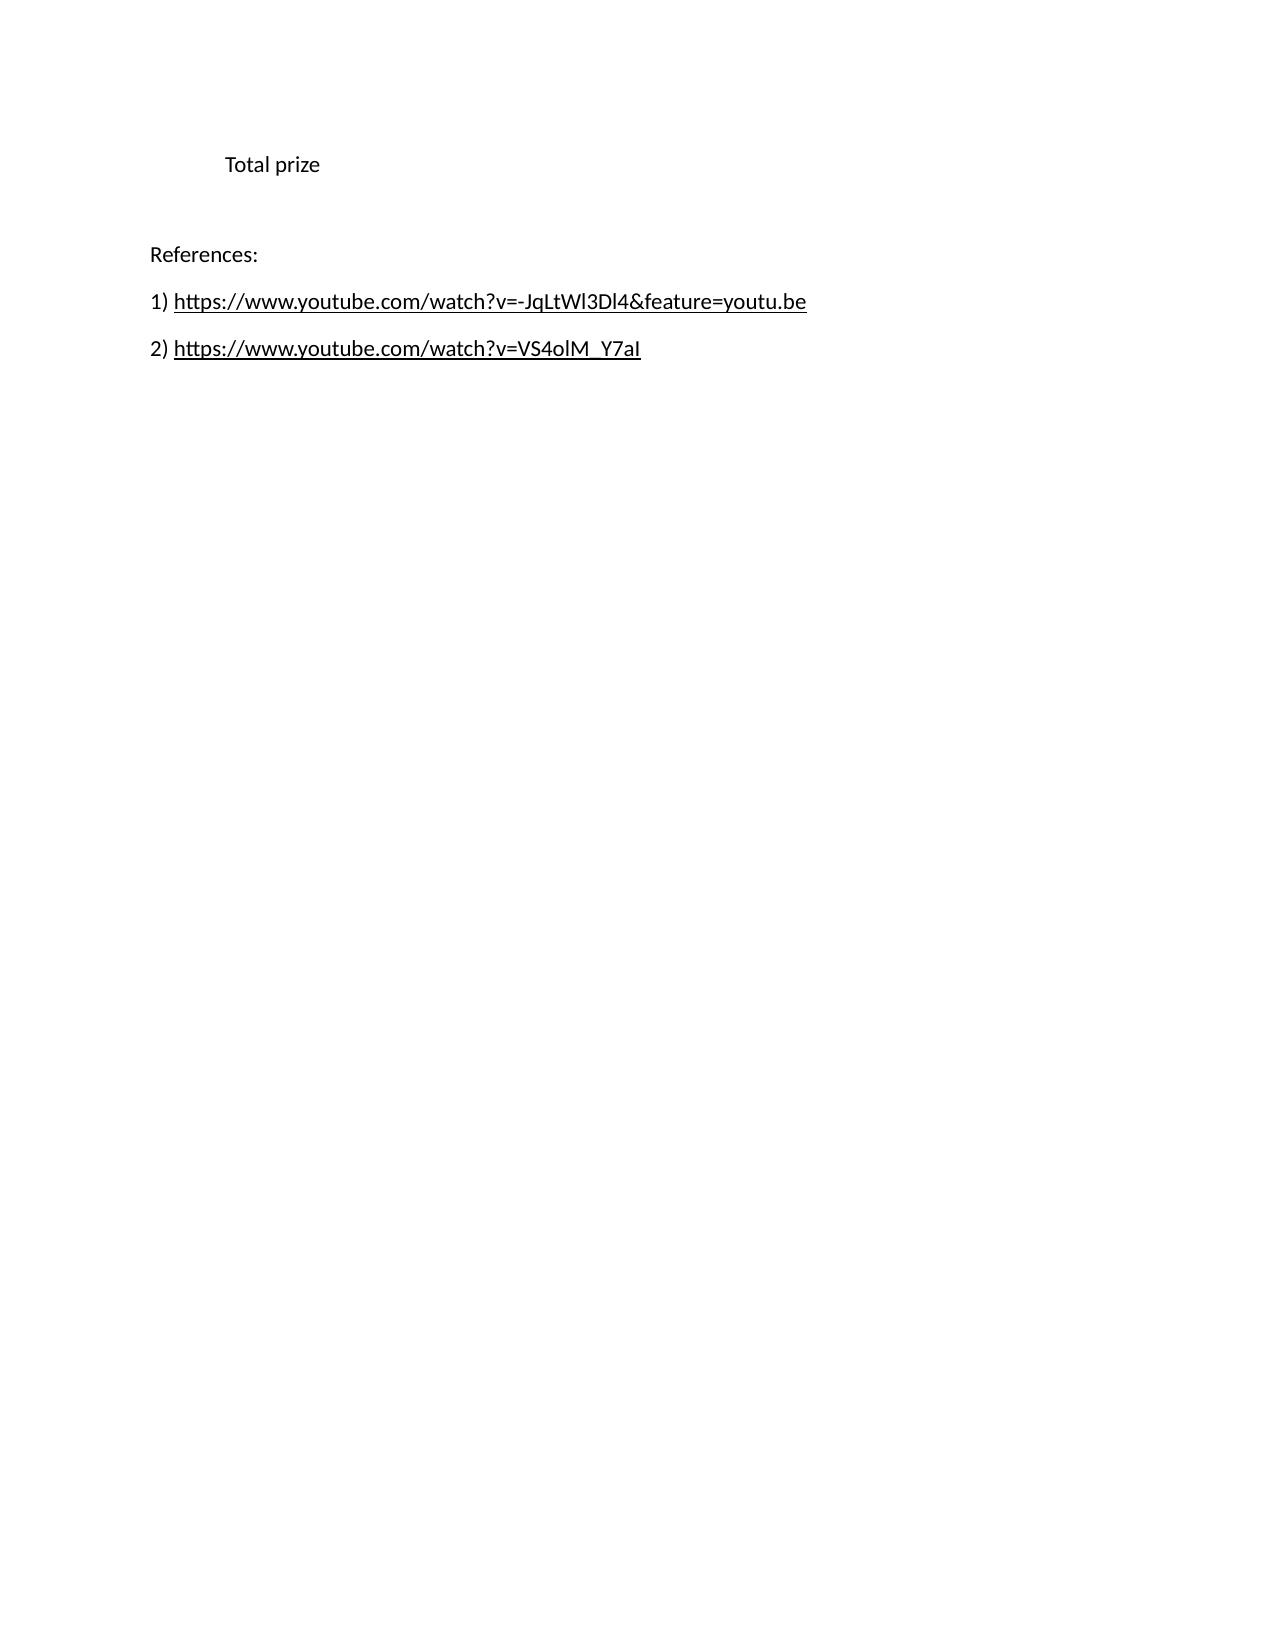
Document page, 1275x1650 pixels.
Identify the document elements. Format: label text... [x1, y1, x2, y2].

text Total prize [225, 150, 1125, 178]
text 1) https://www.youtube.com/watch?v=-JqLtWl3Dl4&feature=youtu.be [150, 287, 1125, 315]
text References: [150, 241, 1125, 268]
text 2) https://www.youtube.com/watch?v=VS4olM_Y7aI [150, 334, 1125, 362]
